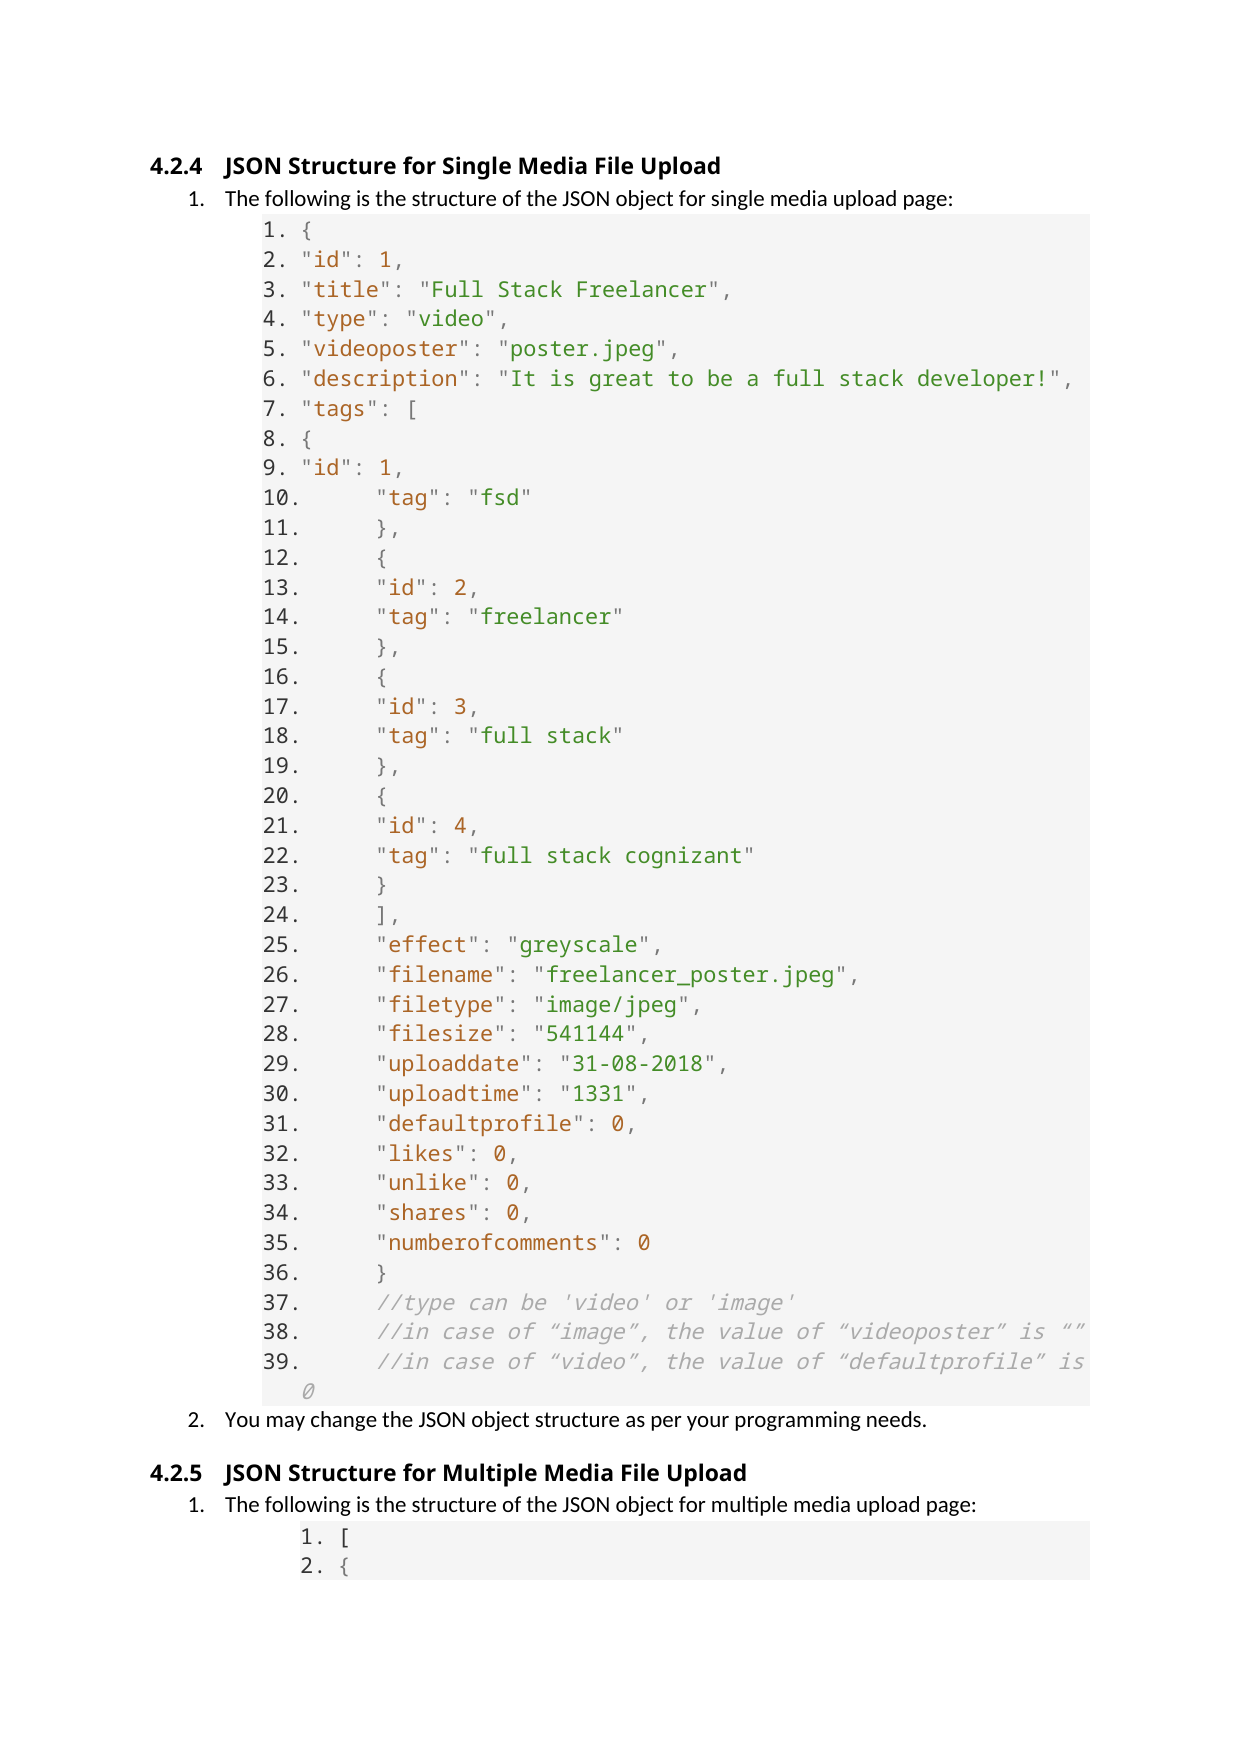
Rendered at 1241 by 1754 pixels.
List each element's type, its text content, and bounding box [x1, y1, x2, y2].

list "numberofcomments": 0 [262, 1227, 1090, 1257]
list } [262, 1257, 1090, 1286]
list { [262, 542, 1090, 571]
list "uploaddate": "31-08-2018", [262, 1048, 1090, 1078]
list "uploadtime": "1331", [262, 1078, 1090, 1108]
list "filetype": "image/jpeg", [262, 988, 1090, 1018]
list "id": 2, [262, 571, 1090, 601]
list "unlike": 0, [262, 1167, 1090, 1197]
list "tag": "full stack cognizant" [262, 839, 1090, 869]
list }, [262, 631, 1090, 661]
list //in case of “image”, the value of “videoposter” is “” [262, 1316, 1090, 1346]
list "defaultprofile": 0, [262, 1108, 1090, 1137]
list You may change the JSON object structure as per your programming needs. [187, 1406, 1090, 1434]
list "title": "Full Stack Freelancer", [262, 273, 1090, 303]
subtitle JSON Structure for Single Media File Upload [150, 150, 1090, 181]
list { [300, 1550, 1090, 1580]
list "likes": 0, [262, 1137, 1090, 1167]
list } [262, 869, 1090, 899]
list ], [262, 899, 1090, 929]
list { [262, 661, 1090, 691]
list "id": 1, [262, 452, 1090, 482]
list "shares": 0, [262, 1197, 1090, 1227]
list [ [300, 1521, 1090, 1550]
list "filesize": "541144", [262, 1018, 1090, 1048]
subtitle JSON Structure for Multiple Media File Upload [150, 1457, 1090, 1488]
list The following is the structure of the JSON object for multiple media upload page: [187, 1490, 1090, 1518]
list { [262, 422, 1090, 452]
list }, [262, 512, 1090, 542]
list "id": 3, [262, 691, 1090, 720]
list "tag": "freelancer" [262, 601, 1090, 631]
list //type can be 'video' or 'image' [262, 1286, 1090, 1316]
list "description": "It is great to be a full stack developer!", [262, 363, 1090, 393]
list The following is the structure of the JSON object for single media upload page: [187, 184, 1090, 212]
list "tag": "fsd" [262, 482, 1090, 512]
list { [262, 214, 1090, 244]
list "id": 4, [262, 810, 1090, 839]
list }, [262, 750, 1090, 780]
list { [262, 780, 1090, 810]
list "effect": "greyscale", [262, 929, 1090, 959]
list "tags": [ [262, 393, 1090, 422]
list //in case of “video”, the value of “defaultprofile” is 0 [262, 1346, 1090, 1406]
list "type": "video", [262, 303, 1090, 333]
list "tag": "full stack" [262, 720, 1090, 750]
list "filename": "freelancer_poster.jpeg", [262, 959, 1090, 988]
list "videoposter": "poster.jpeg", [262, 333, 1090, 363]
list "id": 1, [262, 244, 1090, 273]
